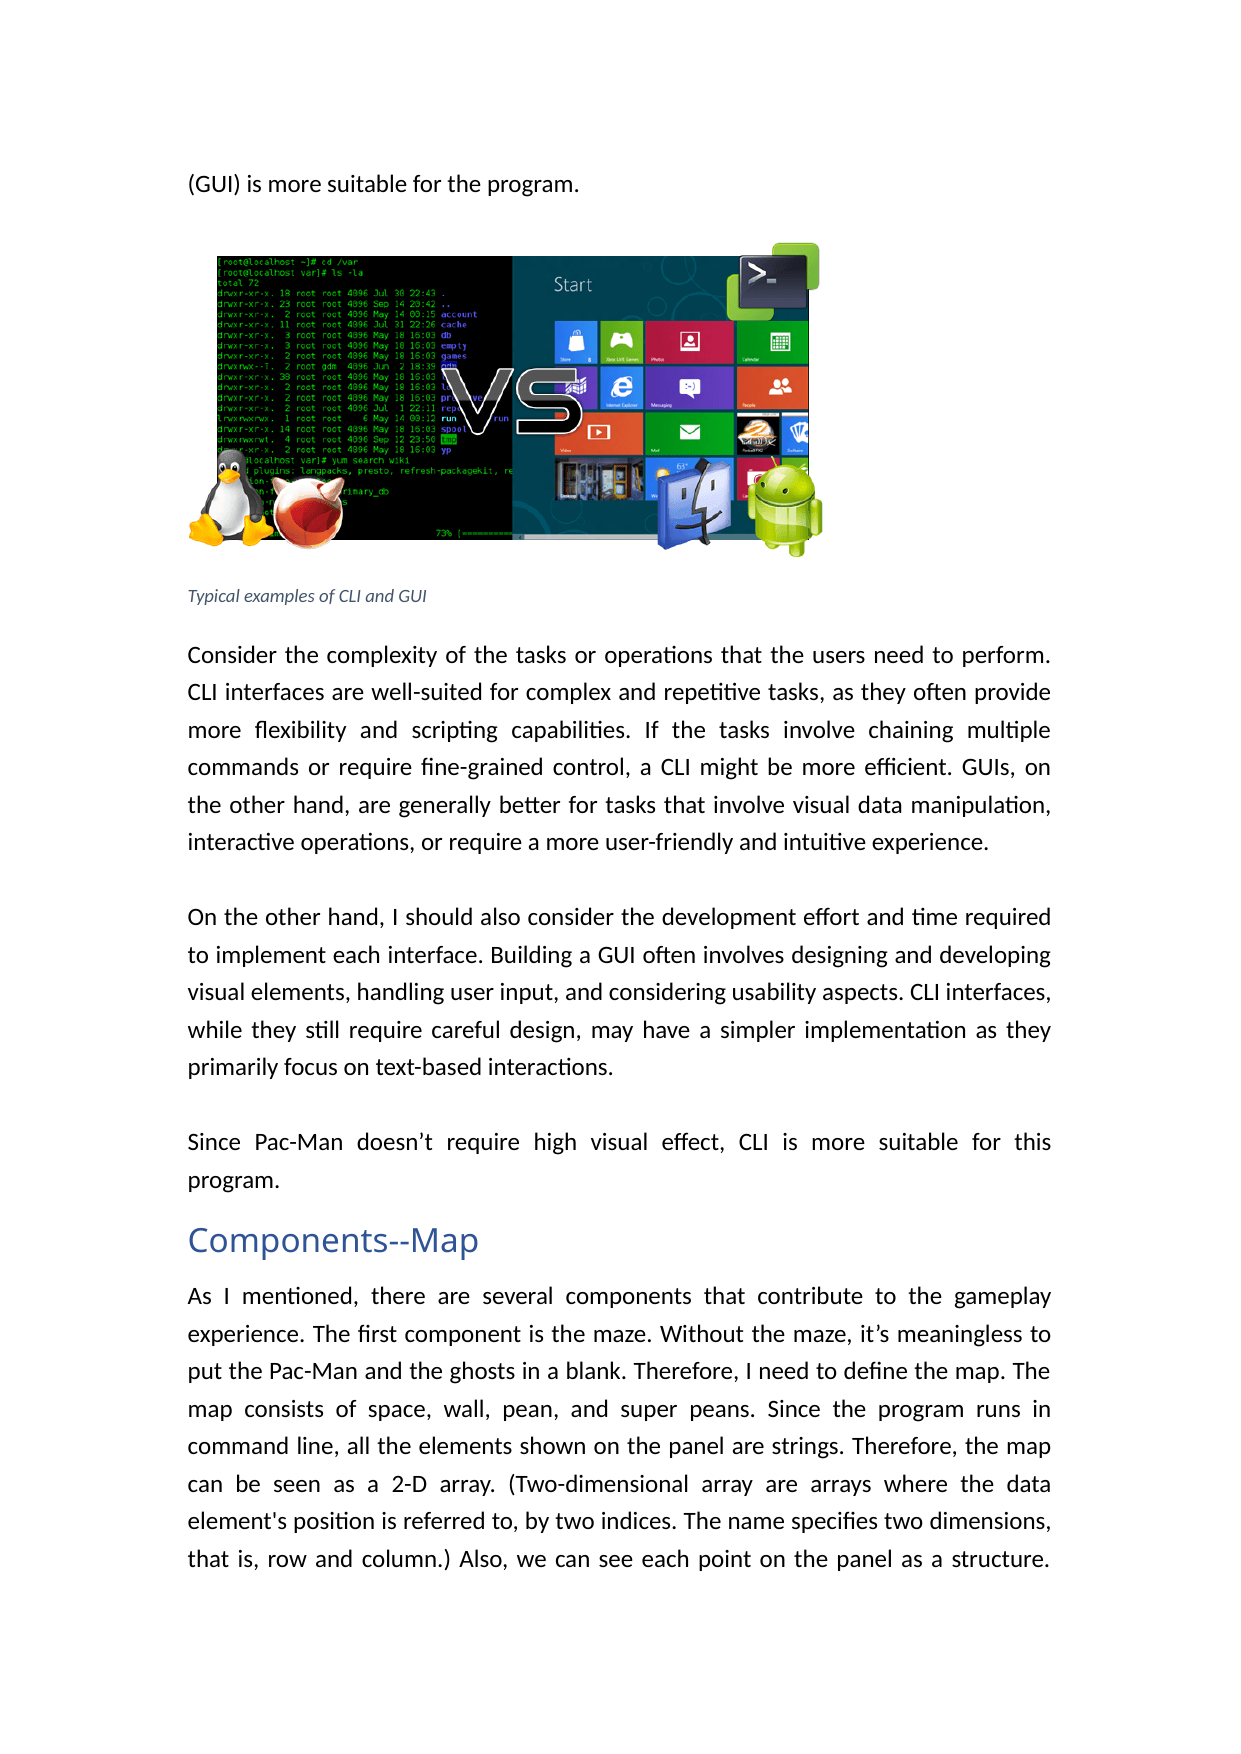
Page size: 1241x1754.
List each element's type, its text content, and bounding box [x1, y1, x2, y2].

text Consider the complexity of the tasks or operations that the users need to perform. CLI interfaces are well-suited for complex and repetitive tasks, as they often provide more flexibility and scripting capabilities. If the tasks involve chaining multiple commands or require fine-grained control, a CLI might be more efficient. GUIs, on the other hand, are generally better for tasks that involve visual data manipulation, interactive operations, or require a more user-friendly and intuitive experience. [187, 635, 1053, 860]
text On the other hand, I should also consider the development effort and time required to implement each interface. Building a GUI often involves designing and developing visual elements, handling user input, and considering usability aspects. CLI interfaces, while they still require careful design, may have a simpler implementation as they primarily focus on text-based interactions. [187, 898, 1053, 1085]
text Typical examples of CLI and GUI [187, 577, 1053, 614]
text Since Pac-Man doesn’t require high visual effect, CLI is more suitable for this program. [187, 1123, 1053, 1198]
text I need to choose whether command line interface (CLI) or graphical user interface (GUI) is more suitable for the program. [187, 164, 1053, 202]
picture [187, 239, 824, 557]
subtitle Components--Map [187, 1202, 1053, 1277]
